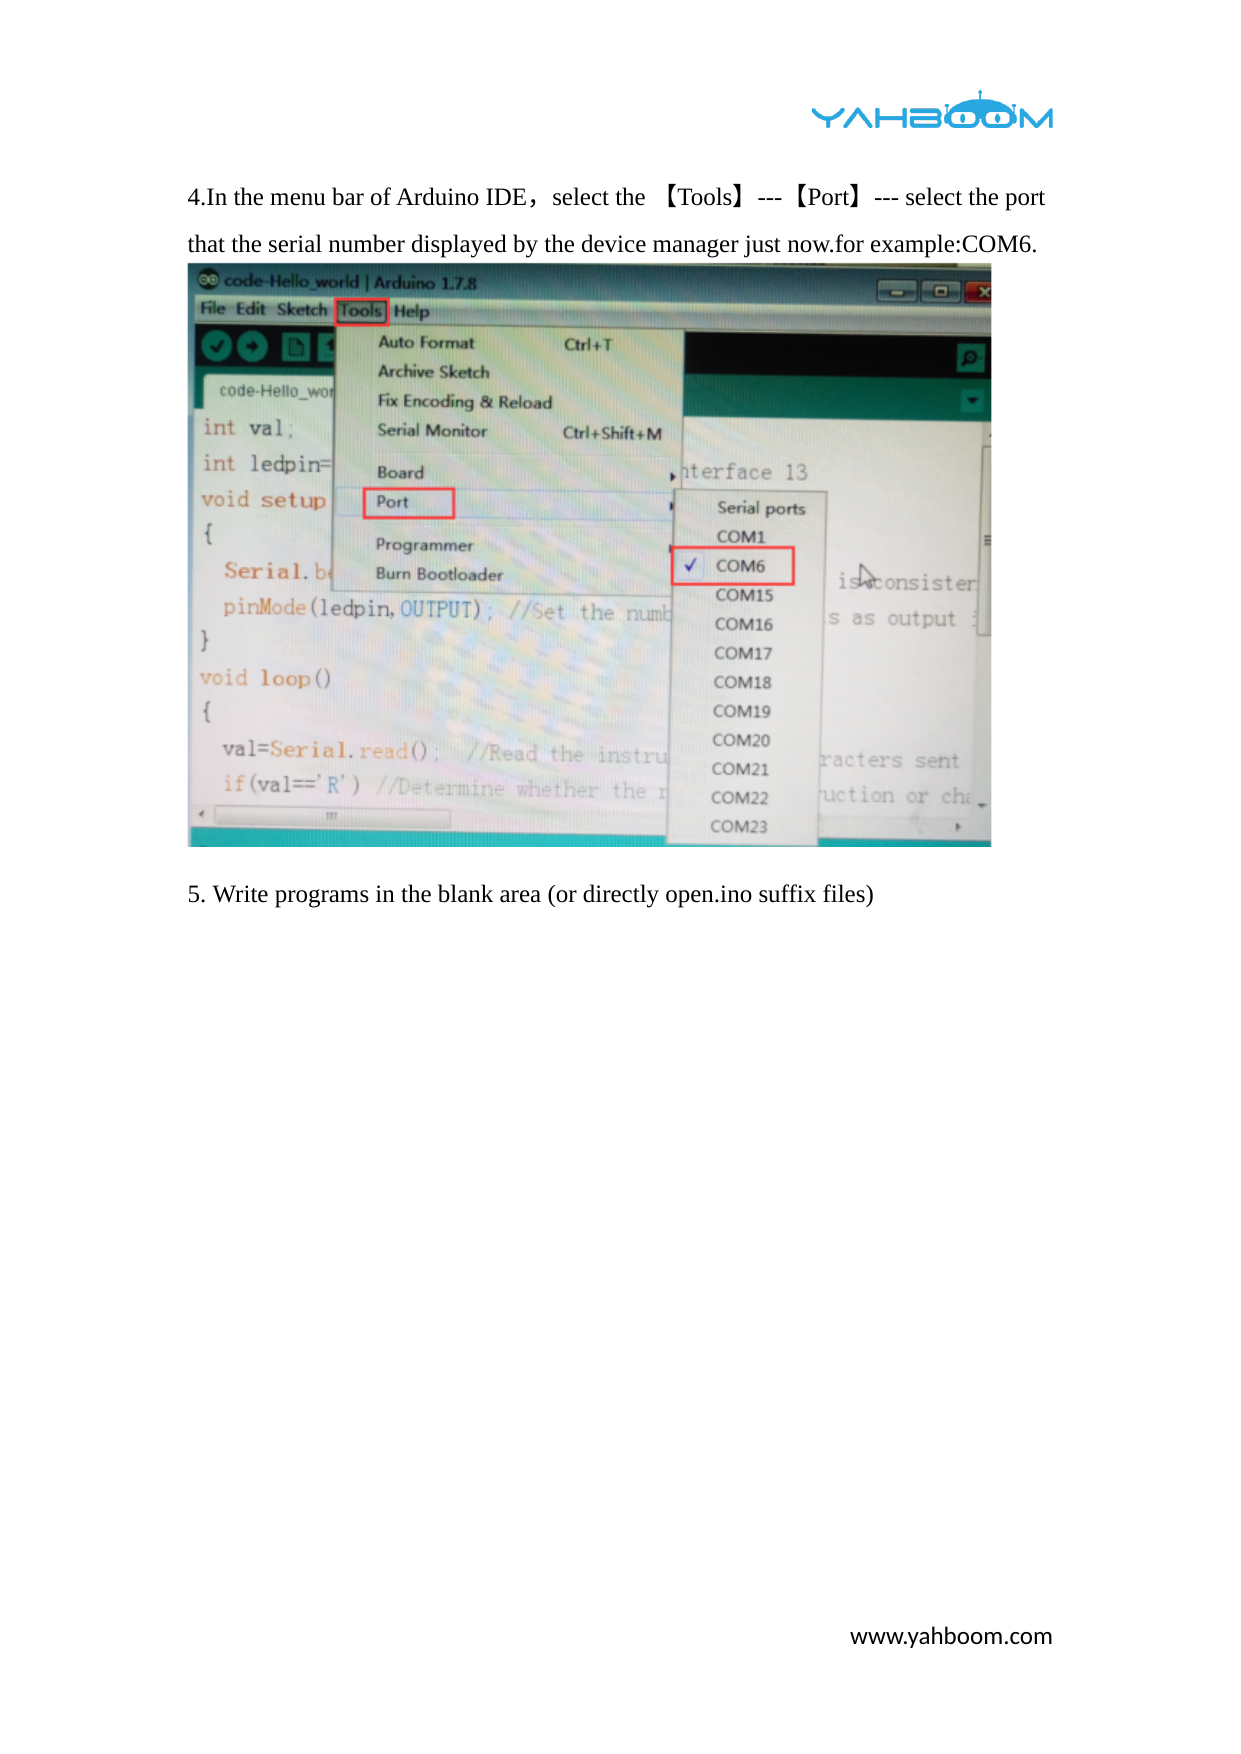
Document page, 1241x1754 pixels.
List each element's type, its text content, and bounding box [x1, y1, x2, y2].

list Write programs in the blank area (or directly open.ino suffix files) [187, 877, 1053, 909]
list 4.In the menu bar of Arduino IDE，select the 【Tools】---【Port】--- select the port that the serial number displayed by the device manager just now.for example:COM6. [187, 162, 1053, 259]
picture [811, 90, 1053, 128]
picture [187, 259, 992, 847]
